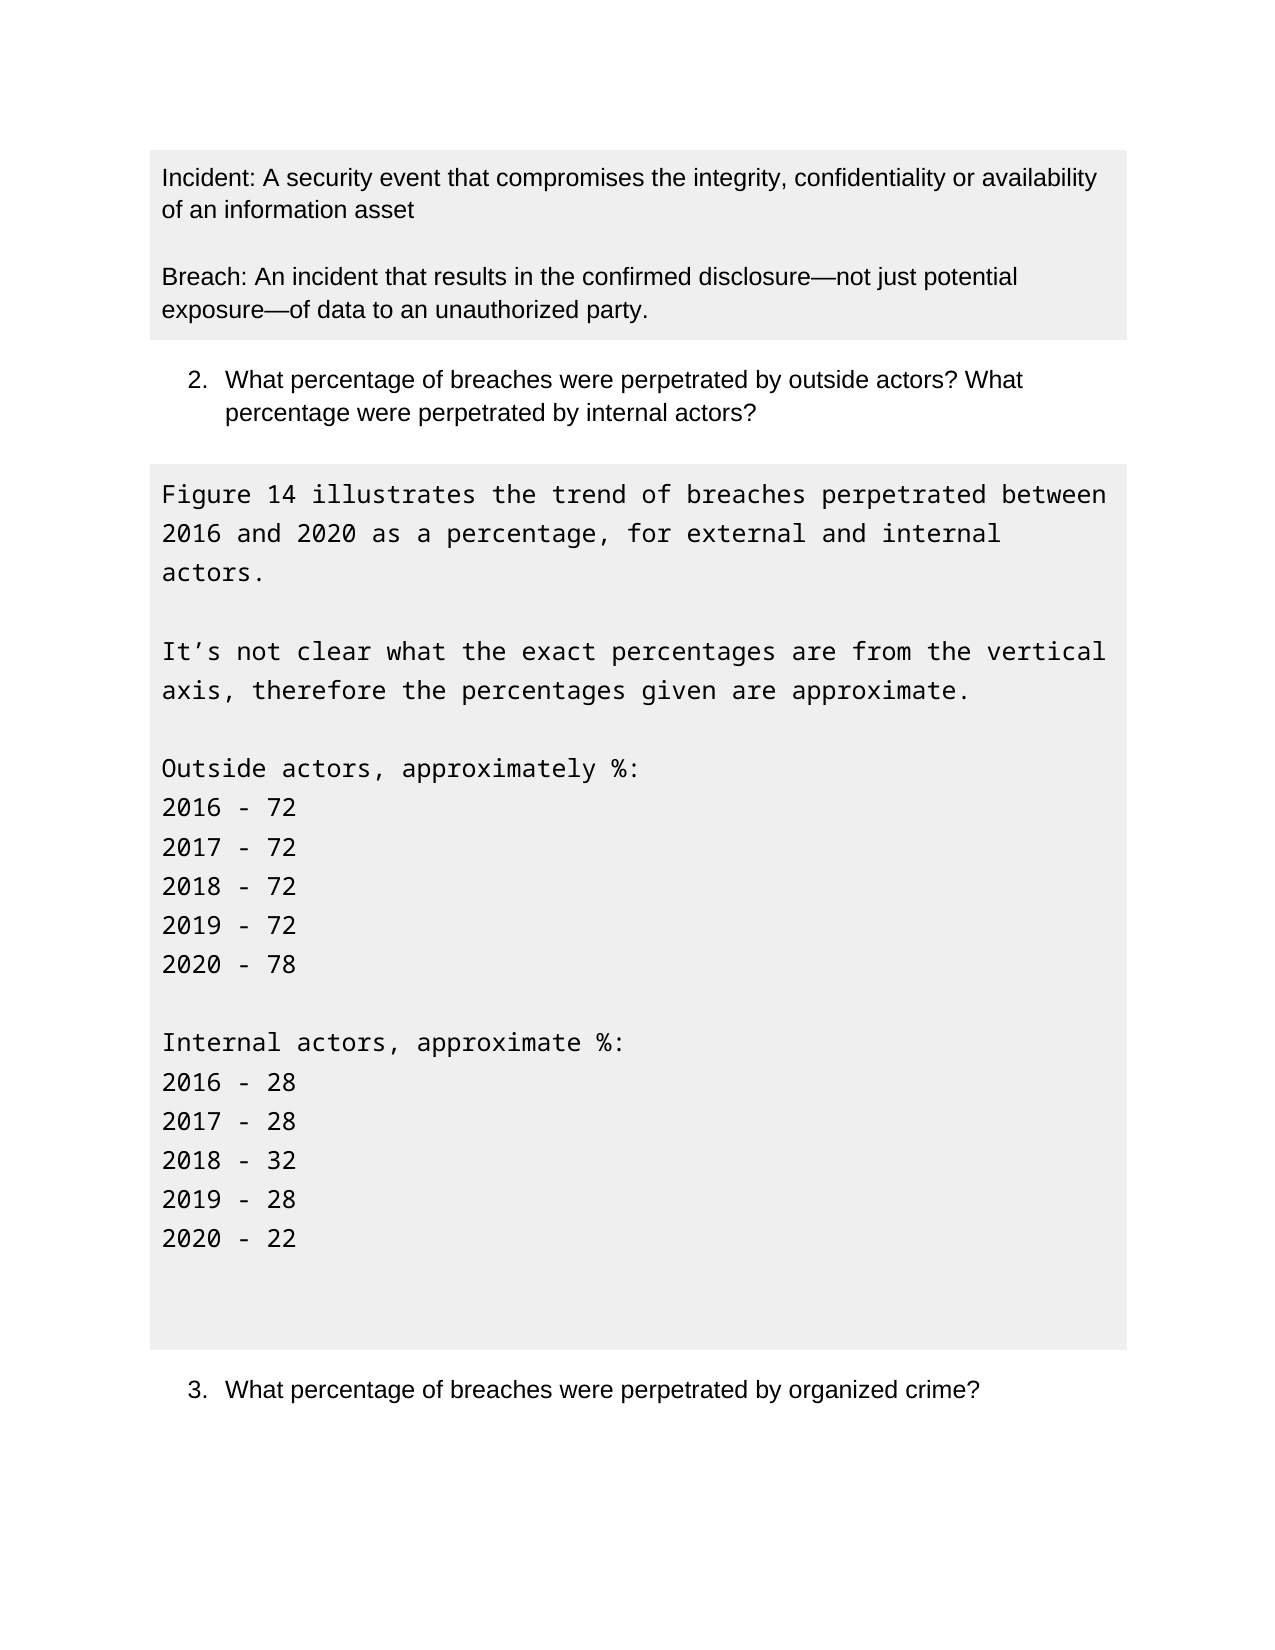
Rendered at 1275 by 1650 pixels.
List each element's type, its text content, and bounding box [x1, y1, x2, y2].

list What percentage of breaches were perpetrated by outside actors? What percentage were perpetrated by internal actors? [187, 365, 1125, 427]
table_header Incident: A security event that compromises the integrity, confidentiality or availability of an information asset Breach: An incident that results in the confirmed disclosure—not just potential exposure—of data to an unauthorized party. [152, 152, 1125, 338]
list What percentage of breaches were perpetrated by organized crime? [187, 1375, 1125, 1404]
table_header Figure 14 illustrates the trend of breaches perpetrated between 2016 and 2020 as a percentage, for external and internal actors. It’s not clear what the exact percentages are from the vertical axis, therefore the percentages given are approximate. Outside actors, approximately %: 2016 - 72 2017 - 72 2018 - 72 2019 - 72 2020 - 78 Internal actors, approximate %: 2016 - 28 2017 - 28 2018 - 32 2019 - 28 2020 - 22 [152, 466, 1125, 1348]
